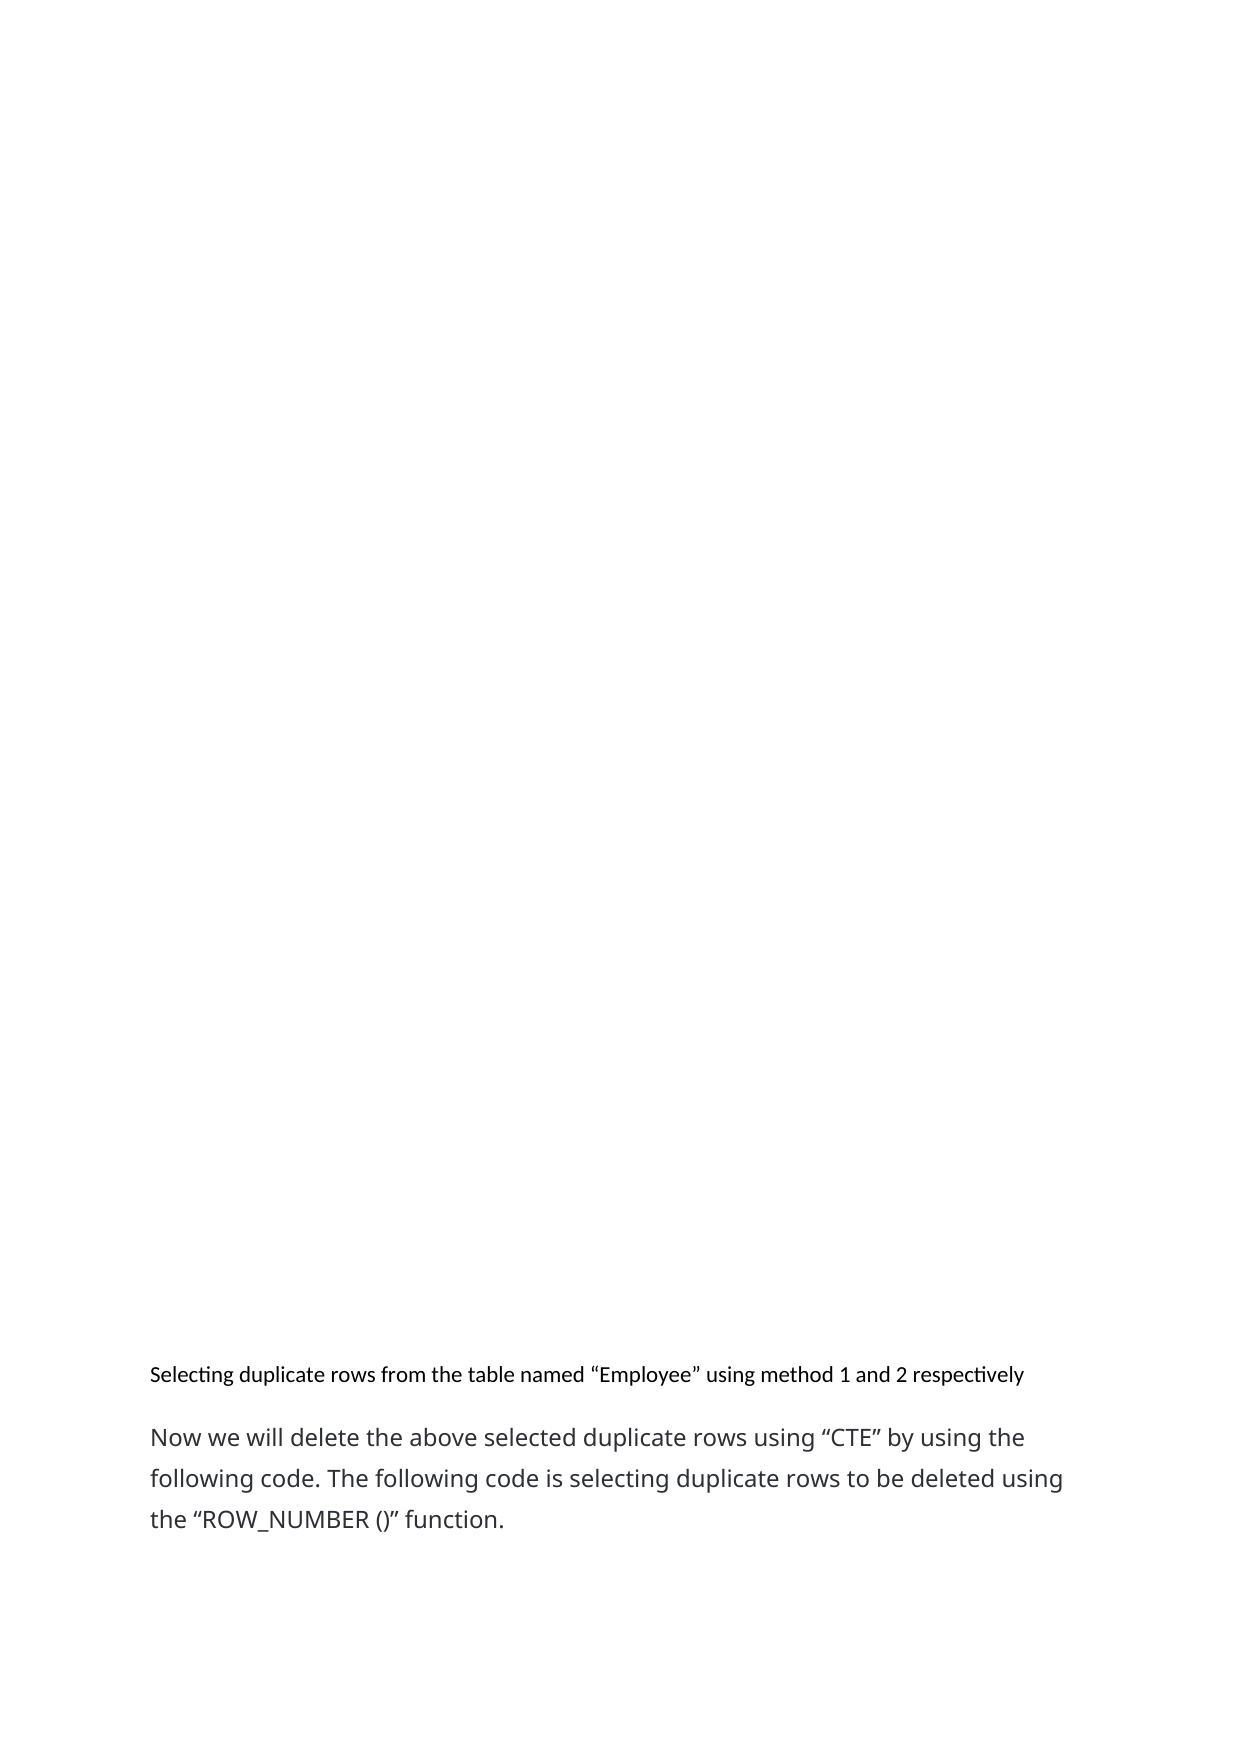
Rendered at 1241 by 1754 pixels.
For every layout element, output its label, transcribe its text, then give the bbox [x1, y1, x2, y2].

text Now we will delete the above selected duplicate rows using “CTE” by using the following code. The following code is selecting duplicate rows to be deleted using the “ROW_NUMBER ()” function. [150, 1413, 1090, 1535]
text Selecting duplicate rows from the table named “Employee” using method 1 and 2 respectively [150, 150, 1090, 1388]
